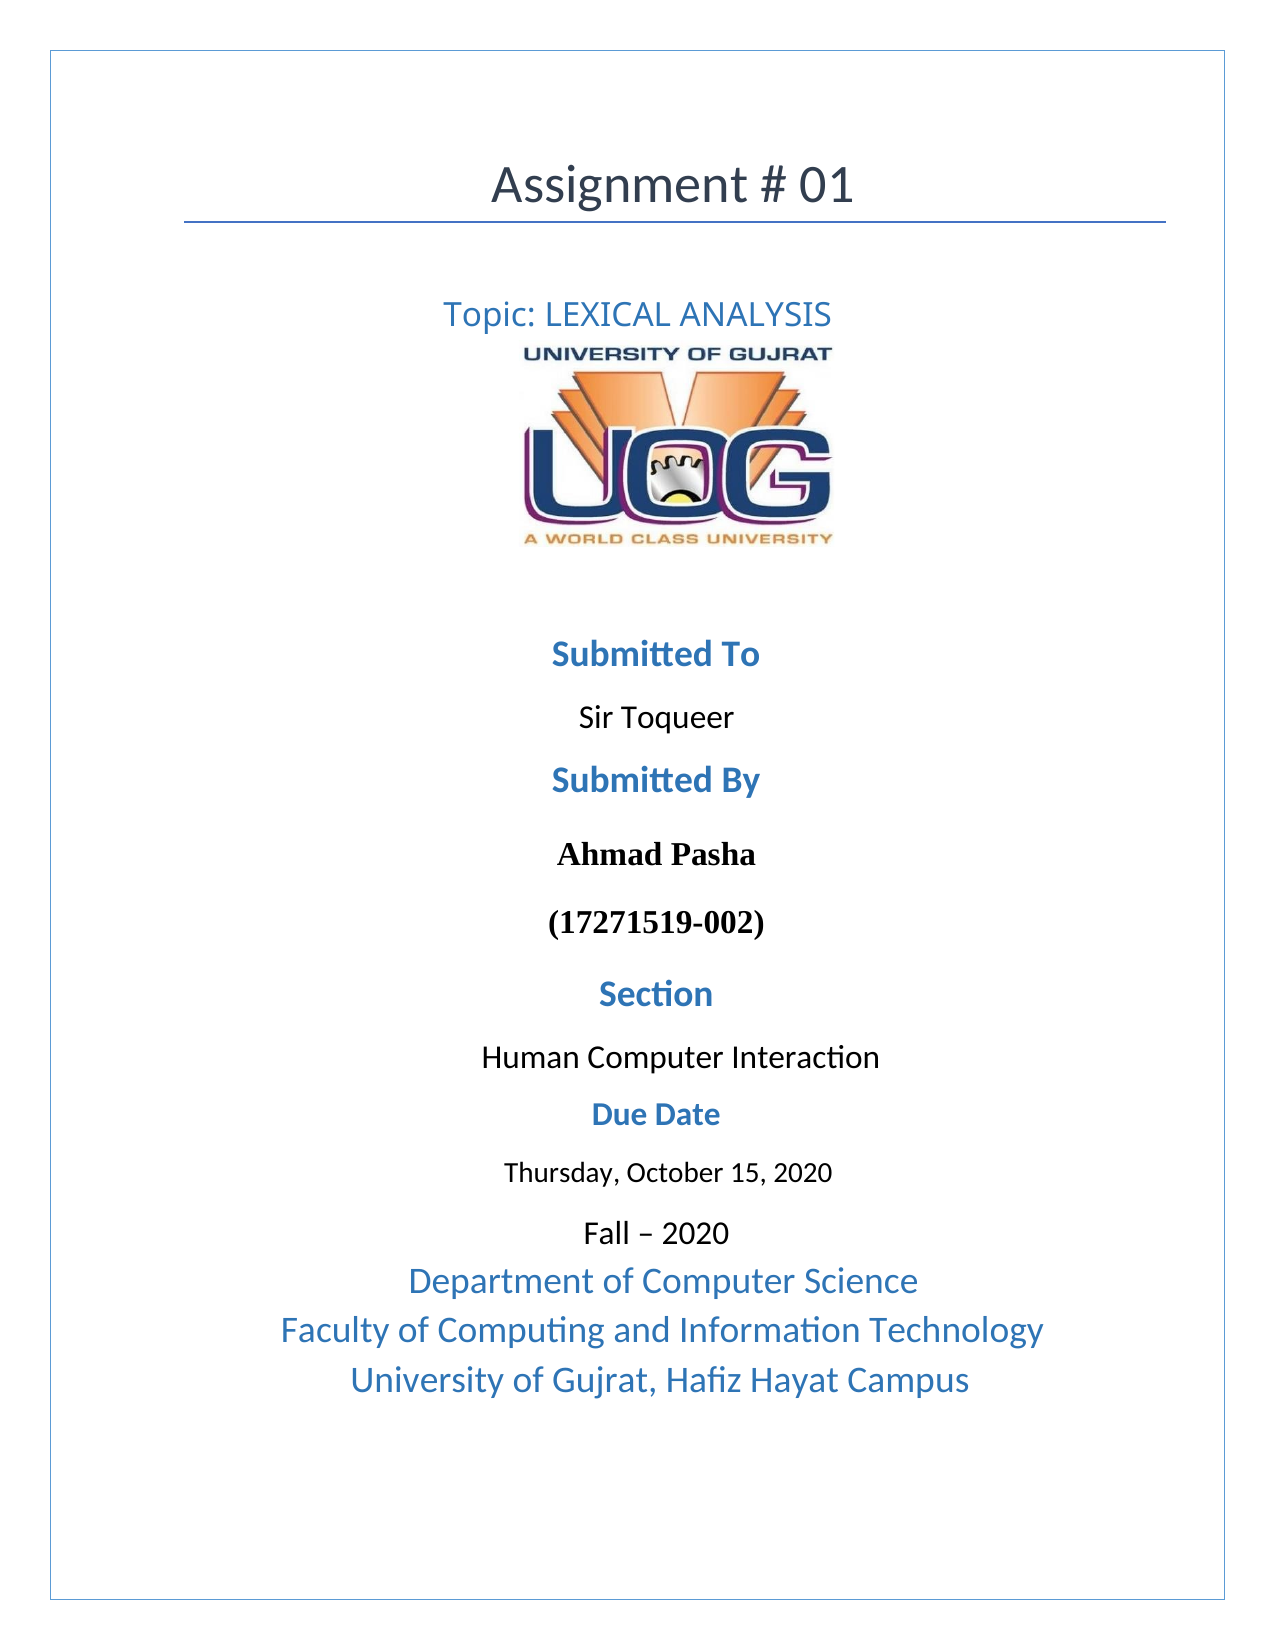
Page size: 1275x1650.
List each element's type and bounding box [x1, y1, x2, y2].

picture [518, 340, 835, 547]
